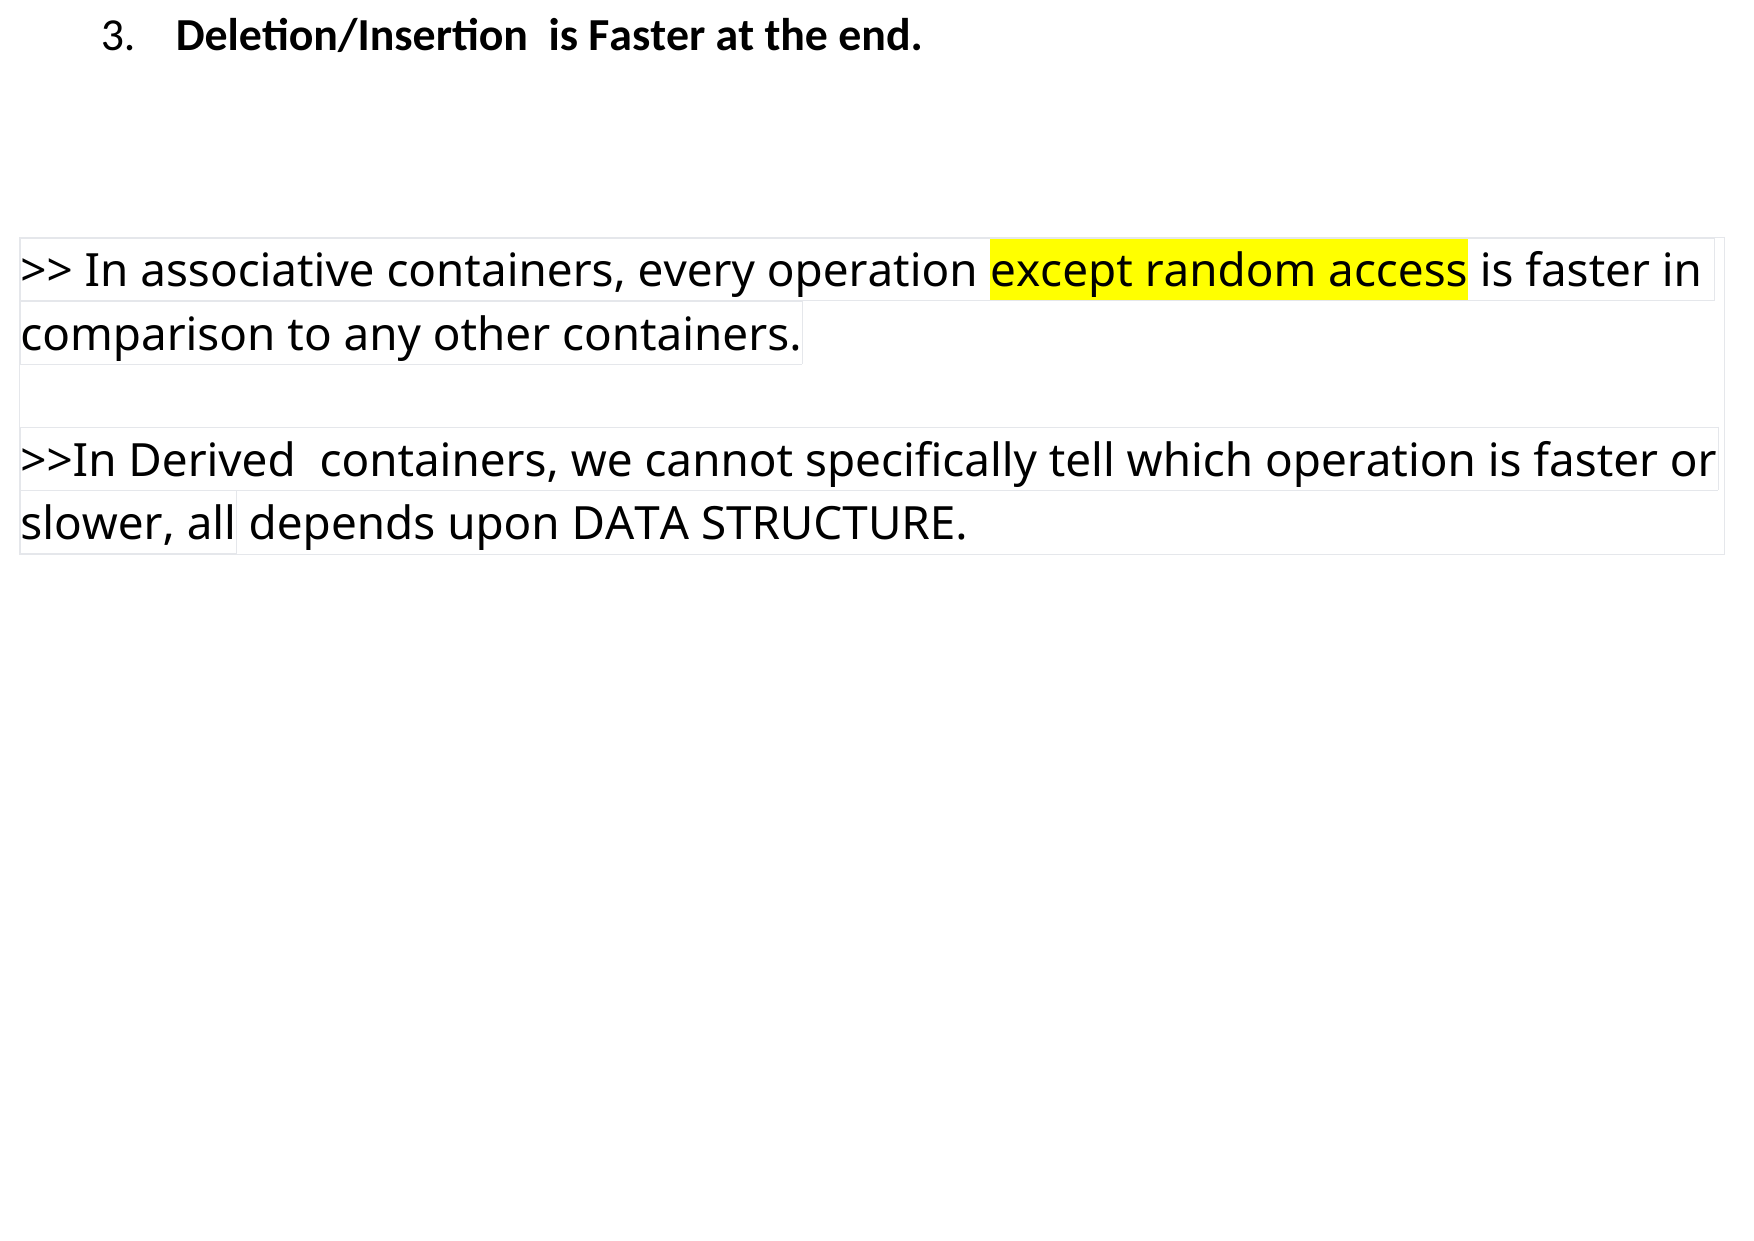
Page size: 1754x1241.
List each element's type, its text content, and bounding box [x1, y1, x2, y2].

text >>In Derived containers, we cannot specifically tell which operation is faster or slower, all depends upon DATA STRUCTURE. [21, 491, 236, 553]
text >> In associative containers, every operation except random access is faster in comparison to any other containers. [803, 238, 1724, 364]
list Deletion/Insertion is Faster at the end. [101, 6, 1724, 62]
text >>In Derived containers, we cannot specifically tell which operation is faster or slower, all depends upon DATA STRUCTURE. [21, 428, 1718, 490]
text >> In associative containers, every operation except random access is faster in comparison to any other containers. [21, 239, 990, 300]
text >> In associative containers, every operation except random access is faster in comparison to any other containers. [21, 302, 802, 364]
text >>In Derived containers, we cannot specifically tell which operation is faster or slower, all depends upon DATA STRUCTURE. [237, 426, 1724, 554]
